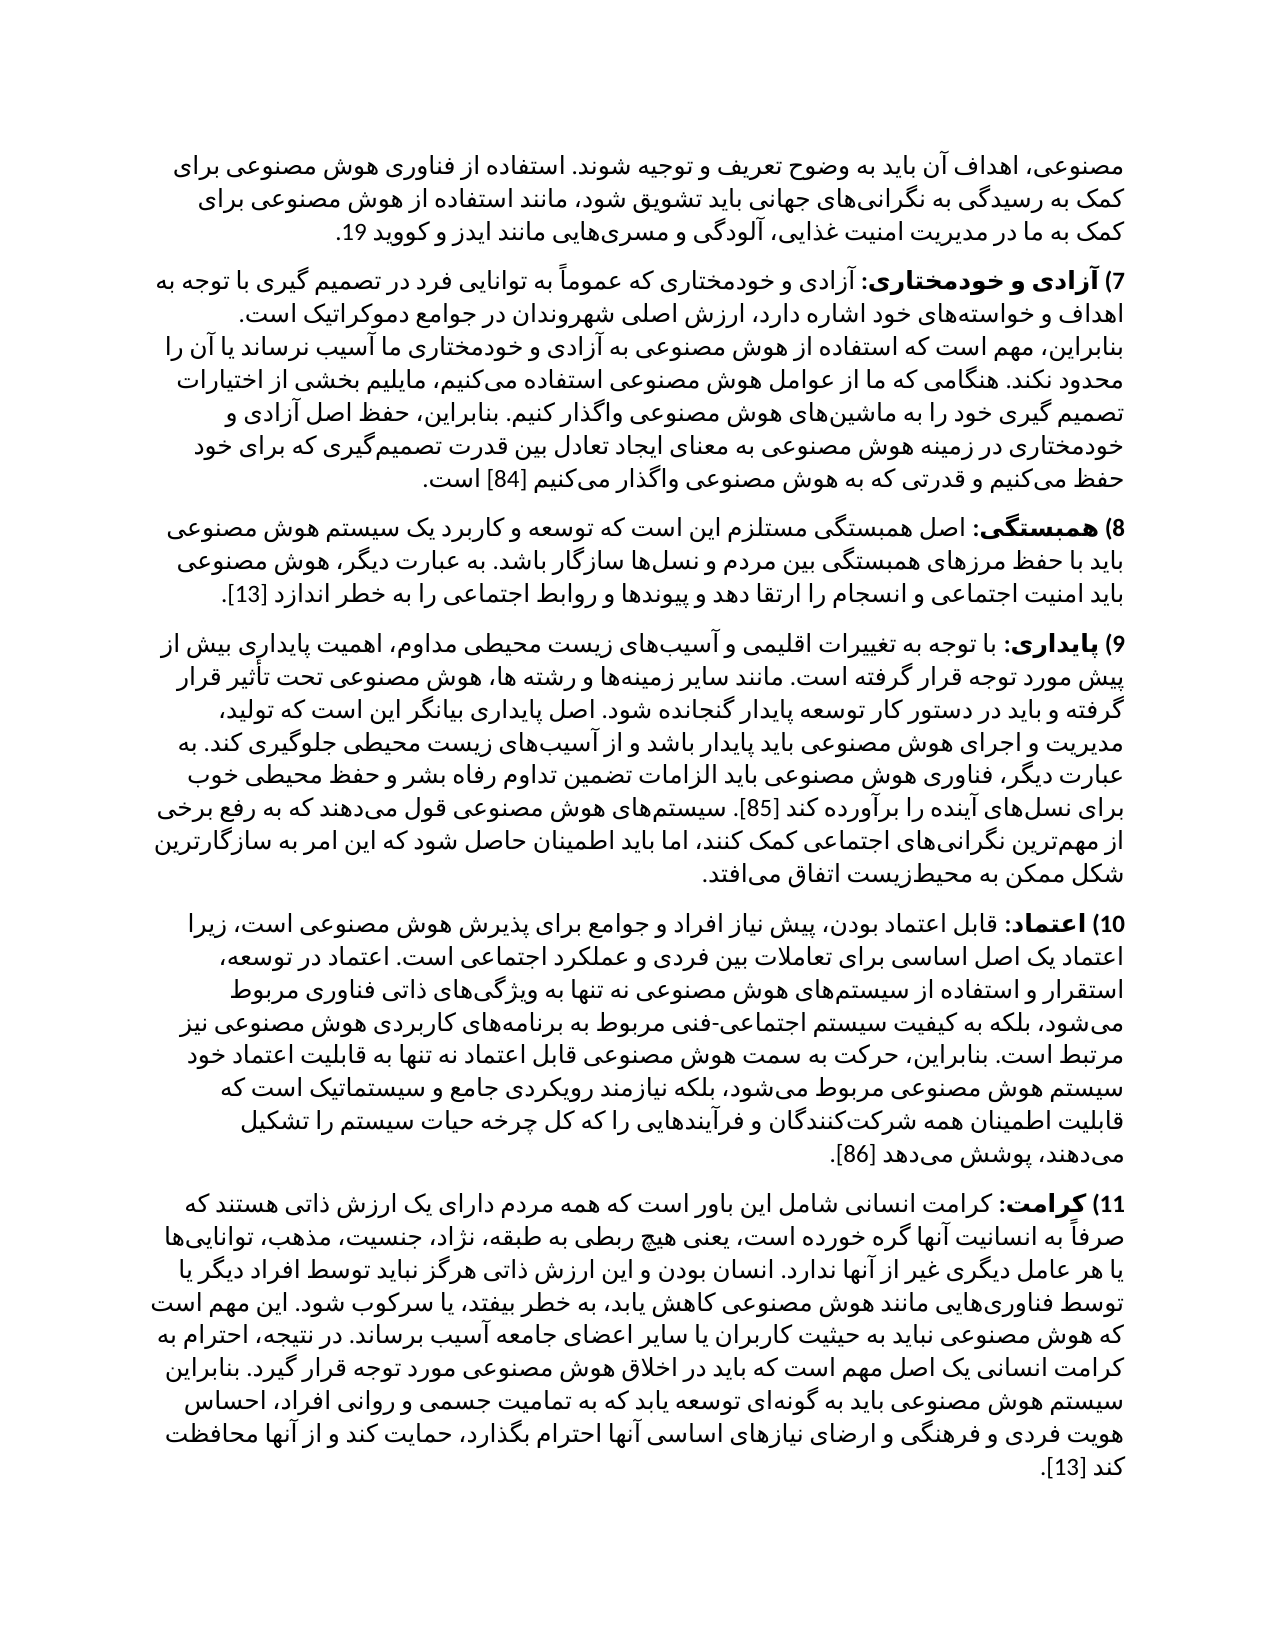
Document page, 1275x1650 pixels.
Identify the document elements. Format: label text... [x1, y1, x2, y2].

text 9) پایداری: با توجه به تغییرات اقلیمی و آسیب‌های زیست محیطی مداوم، اهمیت پایداری بیش از پیش مورد توجه قرار گرفته است. مانند سایر زمینه‌ها و رشته ها، هوش مصنوعی تحت تأثیر قرار گرفته و باید در دستور کار توسعه پایدار گنجانده شود. اصل پایداری بیانگر این است که تولید، مدیریت و اجرای هوش مصنوعی باید پایدار باشد و از آسیب‌های زیست محیطی جلوگیری کند. به عبارت دیگر، فناوری هوش مصنوعی باید الزامات تضمین تداوم رفاه بشر و حفظ محیطی خوب برای نسل‌های آینده را برآورده کند [85]. سیستم‌های هوش مصنوعی قول می‌دهند که به رفع برخی از مهم‌ترین نگرانی‌های اجتماعی کمک کنند، اما باید اطمینان حاصل شود که این امر به سازگارترین شکل ممکن به محیط‌زیست اتفاق می‌افتد. [150, 628, 1125, 889]
text 11) کرامت: کرامت انسانی شامل این باور است که همه مردم دارای یک ارزش ذاتی هستند که صرفاً به انسانیت آنها گره خورده است، یعنی هیچ ربطی به طبقه، نژاد، جنسیت، مذهب، توانایی‌ها یا هر عامل دیگری غیر از آنها ندارد. انسان بودن و این ارزش ذاتی هرگز نباید توسط افراد دیگر یا توسط فناوری‌هایی مانند هوش مصنوعی کاهش یابد، به خطر بیفتد، یا سرکوب شود. این مهم است که هوش مصنوعی نباید به حیثیت کاربران یا سایر اعضای جامعه آسیب برساند. در نتیجه، احترام به کرامت انسانی یک اصل مهم است که باید در اخلاق هوش مصنوعی مورد توجه قرار گیرد. بنابراین سیستم هوش مصنوعی باید به گونه‌ای توسعه یابد که به تمامیت جسمی و روانی افراد، احساس هویت فردی و فرهنگی و ارضای نیازهای اساسی آنها احترام بگذارد، حمایت کند و از آنها محافظت کند [13]. [150, 1188, 1125, 1482]
text 8) همبستگی: اصل همبستگی مستلزم این است که توسعه و کاربرد یک سیستم هوش مصنوعی باید با حفظ مرزهای همبستگی بین مردم و نسل‌ها سازگار باشد. به عبارت دیگر، هوش مصنوعی باید امنیت اجتماعی و انسجام را ارتقا دهد و پیوندها و روابط اجتماعی را به خطر اندازد [13]. [150, 512, 1125, 609]
text 10) اعتماد: قابل اعتماد بودن، پیش نیاز افراد و جوامع برای پذیرش هوش مصنوعی است، زیرا اعتماد یک اصل اساسی برای تعاملات بین فردی و عملکرد اجتماعی است. اعتماد در توسعه، استقرار و استفاده از سیستم‌های هوش مصنوعی نه تنها به ویژگی‌های ذاتی فناوری مربوط می‌شود، بلکه به کیفیت سیستم اجتماعی-فنی مربوط به برنامه‌های کاربردی هوش مصنوعی نیز مرتبط است. بنابراین، حرکت به سمت هوش مصنوعی قابل اعتماد نه تنها به قابلیت اعتماد خود سیستم هوش مصنوعی مربوط می‌شود، بلکه نیازمند رویکردی جامع و سیستماتیک است که قابلیت اطمینان همه شرکت‌کنندگان و فرآیندهایی را که کل چرخه حیات سیستم را تشکیل می‌دهند، پوشش می‌دهد [86]. [150, 908, 1125, 1169]
text 7) آزادی و خودمختاری: آزادی و خودمختاری که عموماً به توانایی فرد در تصمیم گیری با توجه به اهداف و خواسته‌های خود اشاره دارد، ارزش اصلی شهروندان در جوامع دموکراتیک است. بنابراین، مهم است که استفاده از هوش مصنوعی به آزادی و خودمختاری ما آسیب نرساند یا آن را محدود نکند. هنگامی که ما از عوامل هوش مصنوعی استفاده می‌کنیم، مایلیم بخشی از اختیارات تصمیم گیری خود را به ماشین‌های هوش مصنوعی واگذار کنیم. بنابراین، حفظ اصل آزادی و خودمختاری در زمینه هوش مصنوعی به معنای ایجاد تعادل بین قدرت تصمیم‌گیری که برای خود حفظ می‌کنیم و قدرتی که به هوش مصنوعی واگذار می‌کنیم [84] است. [150, 265, 1125, 493]
